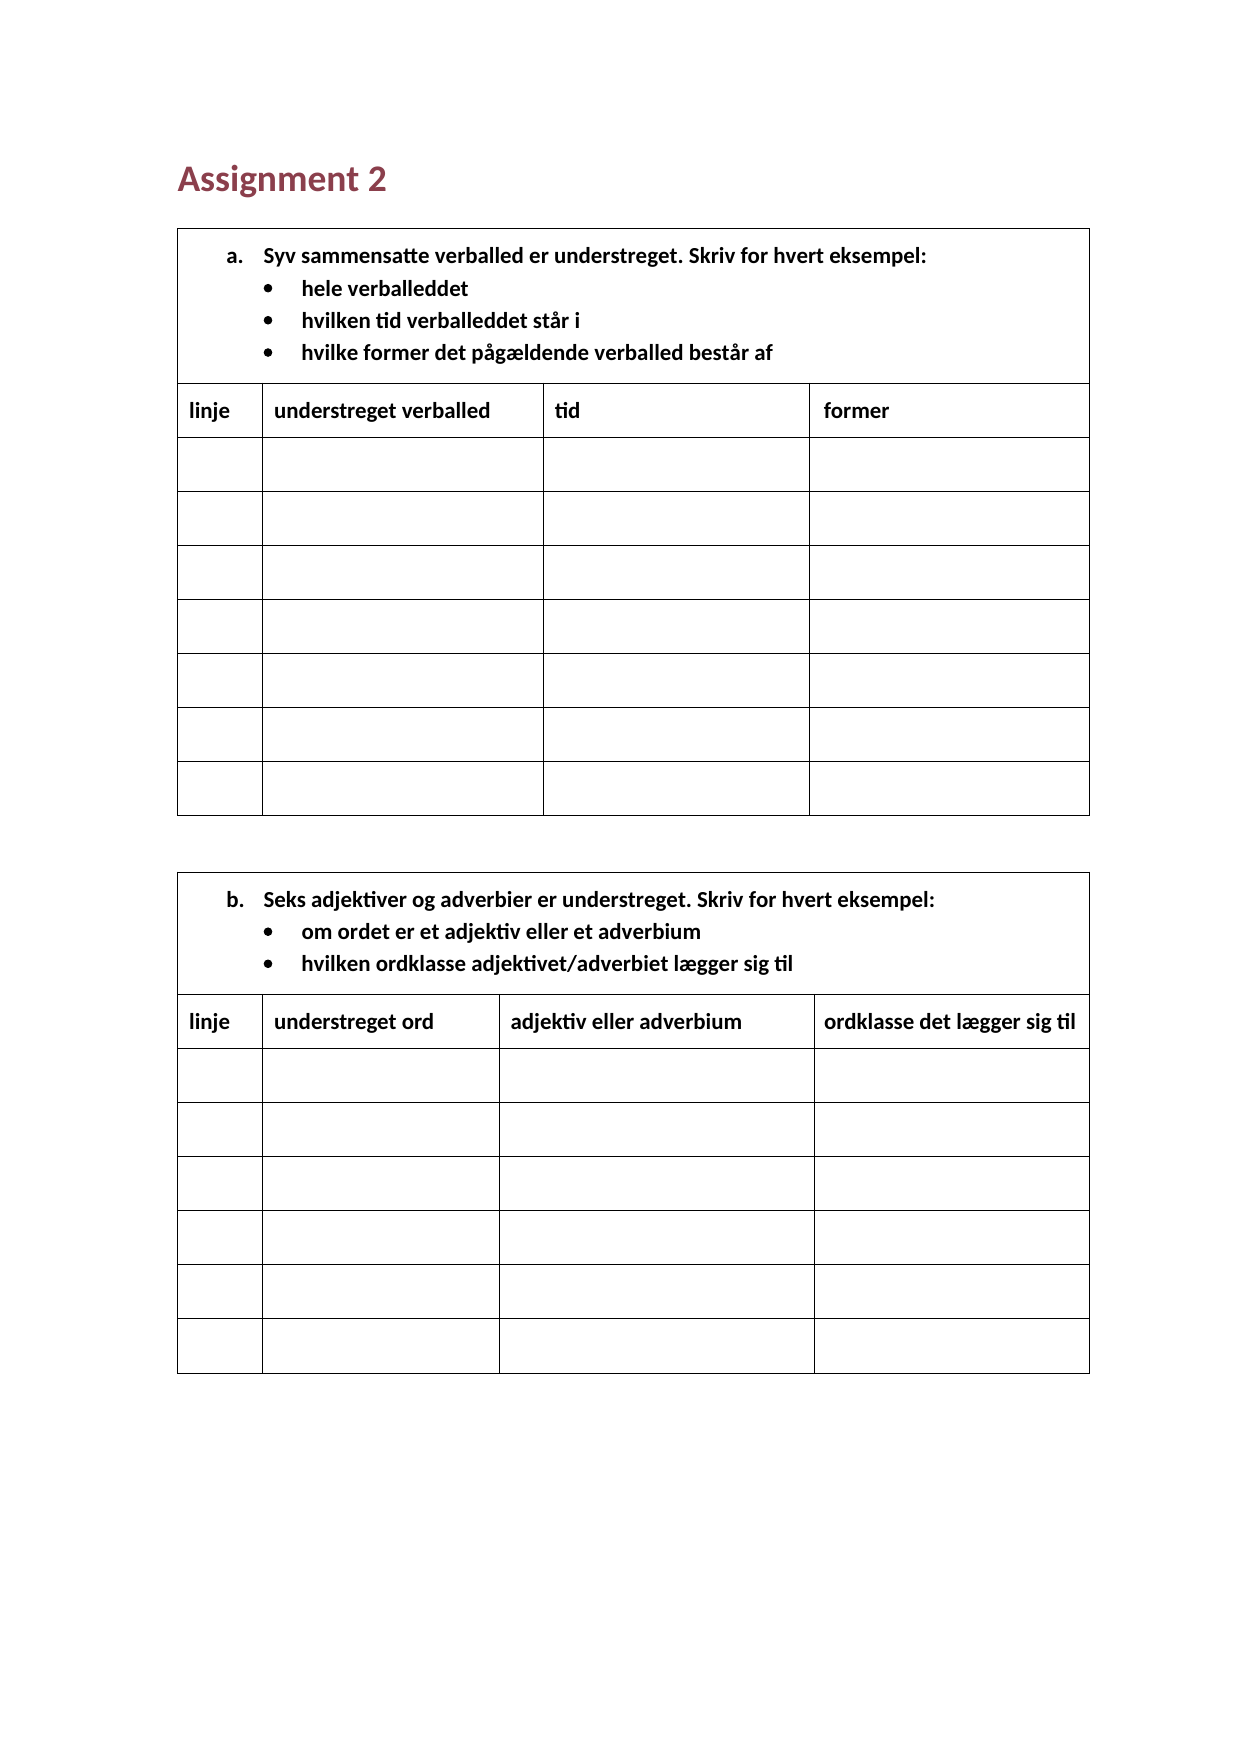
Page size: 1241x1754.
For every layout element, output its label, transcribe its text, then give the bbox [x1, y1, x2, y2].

table_cell [263, 1103, 499, 1156]
table_cell [544, 546, 809, 599]
table_cell [810, 492, 1089, 545]
table_cell [263, 708, 543, 761]
table_cell [810, 546, 1089, 599]
table_cell [178, 1157, 262, 1210]
table_cell [544, 708, 809, 761]
table_cell [178, 1211, 262, 1264]
table_cell [263, 1211, 499, 1264]
table_cell [178, 546, 262, 599]
table_cell [263, 1049, 499, 1102]
table_cell [263, 1319, 499, 1372]
table_cell [178, 600, 262, 653]
table_cell [263, 654, 543, 707]
table_cell [178, 438, 262, 491]
table_cell [815, 1103, 1089, 1156]
text Assignment 2 [177, 154, 1063, 200]
table_cell linje [178, 995, 262, 1048]
table_cell [178, 1319, 262, 1372]
table_header Syv sammensatte verballed er understreget. Skriv for hvert eksempel: hele verballeddet hvilken tid verballeddet står i hvilke former det pågældende verballed består af [178, 229, 1089, 383]
table_cell [263, 762, 543, 815]
table_cell [544, 654, 809, 707]
table_cell tid [544, 384, 809, 437]
table_cell ordklasse det lægger sig til [815, 995, 1089, 1048]
table_cell [178, 492, 262, 545]
table_cell [810, 708, 1089, 761]
table_cell [500, 1265, 814, 1318]
table_cell [500, 1103, 814, 1156]
table_cell [810, 762, 1089, 815]
table_cell [263, 1265, 499, 1318]
table_cell [544, 438, 809, 491]
table_cell [178, 1049, 262, 1102]
table_cell [500, 1049, 814, 1102]
table_cell [815, 1211, 1089, 1264]
table_cell [178, 1103, 262, 1156]
table_cell [815, 1319, 1089, 1372]
table_cell [500, 1211, 814, 1264]
table_cell former [810, 384, 1089, 437]
table_cell understreget verballed [263, 384, 543, 437]
table_cell adjektiv eller adverbium [500, 995, 814, 1048]
table_cell [178, 1265, 262, 1318]
table_header Seks adjektiver og adverbier er understreget. Skriv for hvert eksempel: om ordet er et adjektiv eller et adverbium hvilken ordklasse adjektivet/adverbiet lægger sig til [178, 873, 1089, 994]
table_cell linje [178, 384, 262, 437]
table_cell [815, 1049, 1089, 1102]
table_cell [500, 1157, 814, 1210]
table_cell [810, 438, 1089, 491]
table_cell [815, 1157, 1089, 1210]
table_cell [263, 600, 543, 653]
table_cell [815, 1265, 1089, 1318]
table_cell [263, 1157, 499, 1210]
table_cell [263, 438, 543, 491]
table_cell [263, 546, 543, 599]
table_cell [178, 762, 262, 815]
table_cell [810, 654, 1089, 707]
table_cell understreget ord [263, 995, 499, 1048]
table_cell [810, 600, 1089, 653]
table_cell [544, 600, 809, 653]
table_cell [500, 1319, 814, 1372]
table_cell [178, 708, 262, 761]
table_cell [263, 492, 543, 545]
table_cell [178, 654, 262, 707]
table_cell [544, 762, 809, 815]
table_cell [544, 492, 809, 545]
